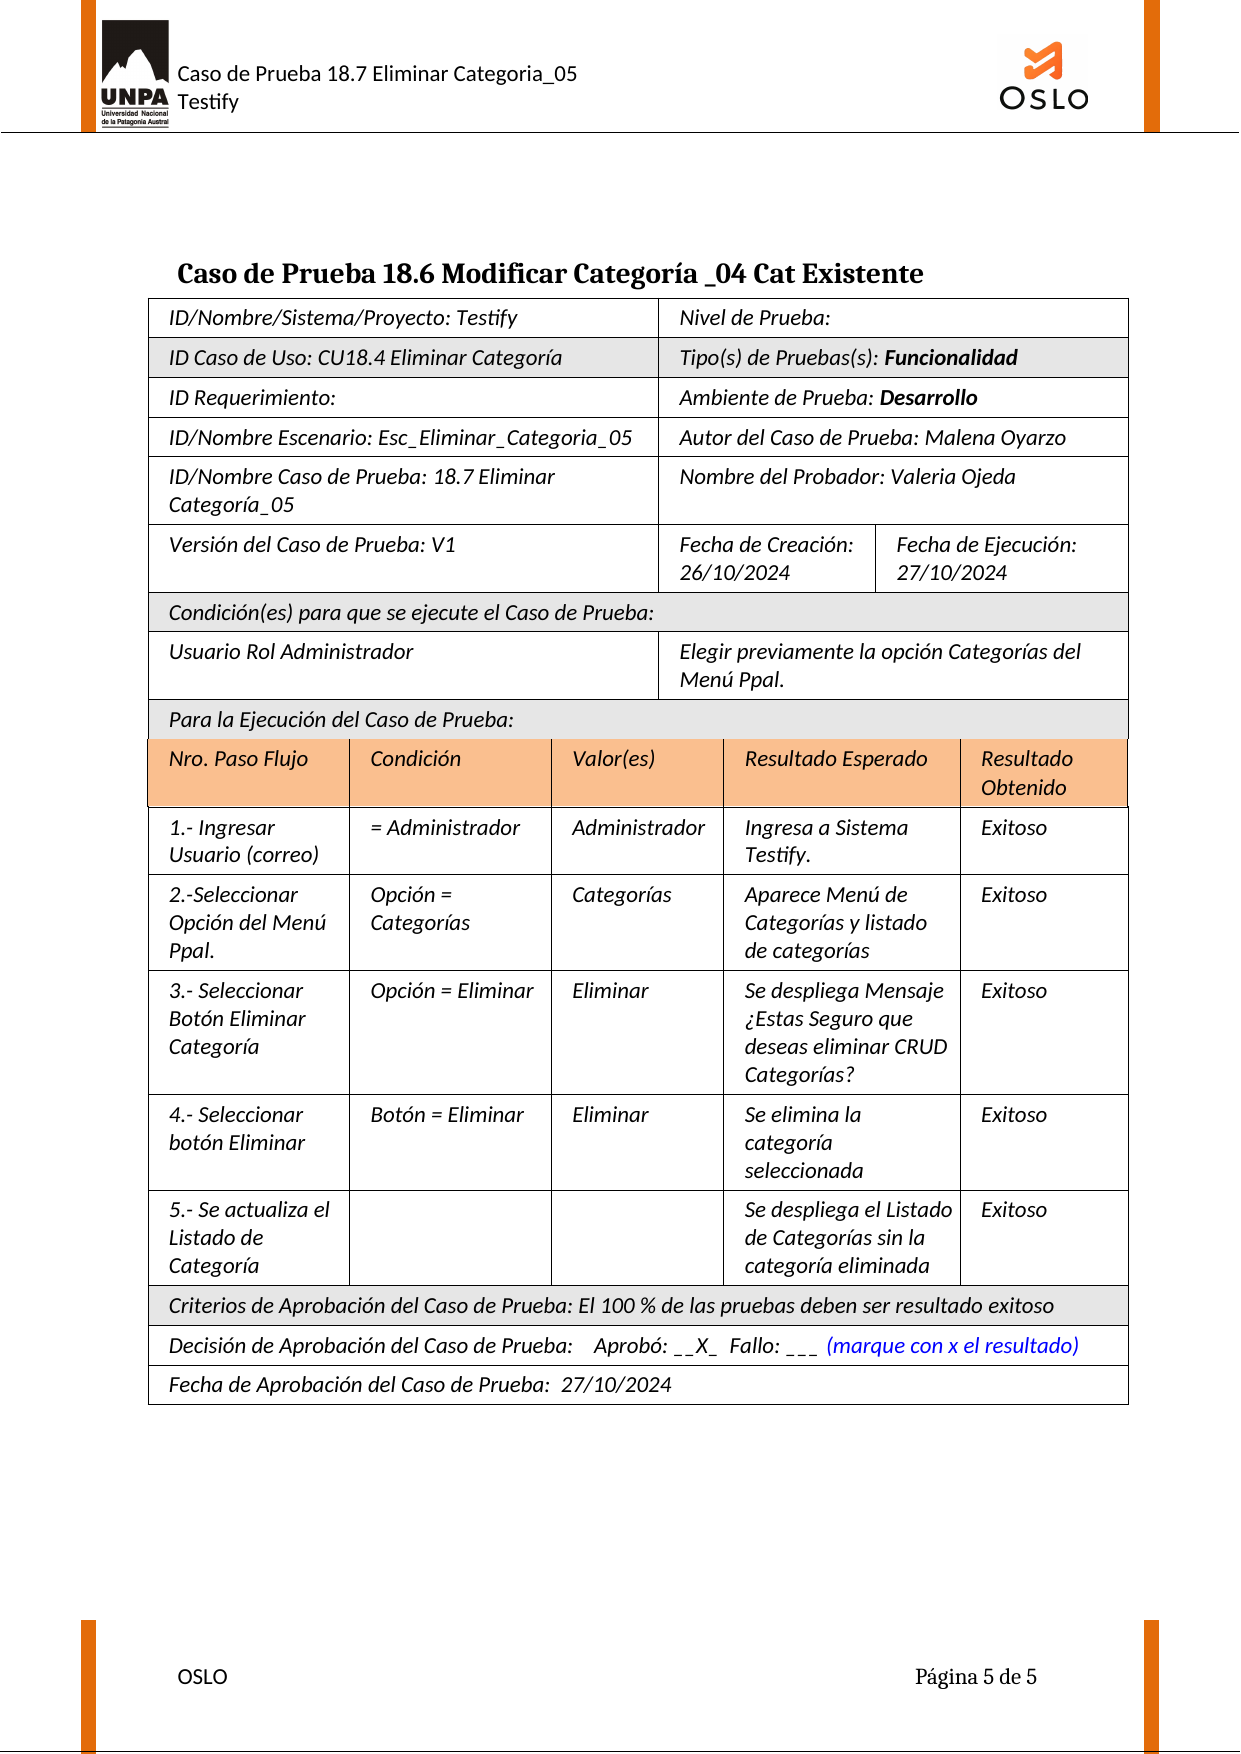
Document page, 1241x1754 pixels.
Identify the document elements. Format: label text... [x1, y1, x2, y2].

table_cell Opción = Eliminar [350, 971, 551, 1094]
table_cell Condición(es) para que se ejecute el Caso de Prueba: [149, 593, 1128, 631]
table_cell Decisión de Aprobación del Caso de Prueba: Aprobó: __X_ Fallo: ___ (marque con x el resultado) [149, 1326, 1128, 1365]
table_header ID/Nombre/Sistema/Proyecto: Testify [149, 299, 658, 337]
table_header Nivel de Prueba: [659, 299, 1128, 337]
table_cell Exitoso [961, 875, 1128, 970]
table_cell Para la Ejecución del Caso de Prueba: [149, 700, 1128, 739]
table_cell Tipo(s) de Pruebas(s): Funcionalidad [659, 338, 1128, 377]
table_cell Valor(es) [552, 739, 723, 806]
table_cell Criterios de Aprobación del Caso de Prueba: El 100 % de las pruebas deben ser resultado exitoso [149, 1286, 1128, 1325]
table_cell Ingresa a Sistema Testify. [724, 808, 960, 874]
table_cell Exitoso [961, 971, 1128, 1094]
table_cell Se despliega Mensaje ¿Estas Seguro que deseas eliminar CRUD Categorías? [724, 971, 960, 1094]
table_cell Aparece Menú de Categorías y listado de categorías [724, 875, 960, 970]
table_cell Nro. Paso Flujo [148, 739, 349, 806]
table_cell [350, 1191, 551, 1285]
table_cell Autor del Caso de Prueba: Malena Oyarzo [659, 418, 1128, 456]
table_cell Categorías [552, 875, 723, 970]
table_cell Ambiente de Prueba: Desarrollo [659, 378, 1128, 417]
table_cell Condición [350, 739, 551, 806]
picture [997, 34, 1088, 110]
table_cell 5.- Se actualiza el Listado de Categoría [149, 1191, 349, 1285]
table_cell Exitoso [961, 1191, 1128, 1285]
table_cell Botón = Eliminar [350, 1095, 551, 1189]
table_cell Exitoso [961, 1095, 1128, 1189]
table_cell Se elimina la categoría seleccionada [724, 1095, 960, 1189]
table_cell Resultado Obtenido [961, 739, 1127, 806]
table_cell Resultado Esperado [724, 739, 960, 806]
table_cell 2.-Seleccionar Opción del Menú Ppal. [149, 875, 349, 970]
table_cell Fecha de Ejecución: 27/10/2024 [876, 525, 1128, 592]
table_cell = Administrador [350, 808, 551, 874]
table_cell 3.- Seleccionar Botón Eliminar Categoría [149, 971, 349, 1094]
table_cell 4.- Seleccionar botón Eliminar [149, 1095, 349, 1189]
table_cell ID Caso de Uso: CU18.4 Eliminar Categoría [149, 338, 658, 377]
table_cell Exitoso [961, 808, 1128, 874]
table_cell Eliminar [552, 971, 723, 1094]
text Caso de Prueba 18.6 Modificar Categoría _04 Cat Existente [177, 258, 1063, 291]
table_cell 1.- Ingresar Usuario (correo) [149, 808, 349, 874]
table_cell Fecha de Creación: 26/10/2024 [659, 525, 875, 592]
table_cell ID Requerimiento: [149, 378, 658, 417]
table_cell Se despliega el Listado de Categorías sin la categoría eliminada [724, 1191, 960, 1285]
picture [100, 18, 170, 129]
table_cell Opción = Categorías [350, 875, 551, 970]
table_cell Fecha de Aprobación del Caso de Prueba: 27/10/2024 [149, 1366, 1128, 1404]
table_cell ID/Nombre Caso de Prueba: 18.7 Eliminar Categoría_05 [149, 457, 658, 524]
table_cell ID/Nombre Escenario: Esc_Eliminar_Categoria_05 [149, 418, 658, 456]
table_cell Nombre del Probador: Valeria Ojeda [659, 457, 1128, 524]
table_cell Versión del Caso de Prueba: V1 [149, 525, 658, 592]
table_cell Eliminar [552, 1095, 723, 1189]
table_cell Elegir previamente la opción Categorías del Menú Ppal. [659, 632, 1128, 699]
table_cell Usuario Rol Administrador [149, 632, 658, 699]
table_cell [552, 1191, 723, 1285]
table_cell Administrador [552, 808, 723, 874]
